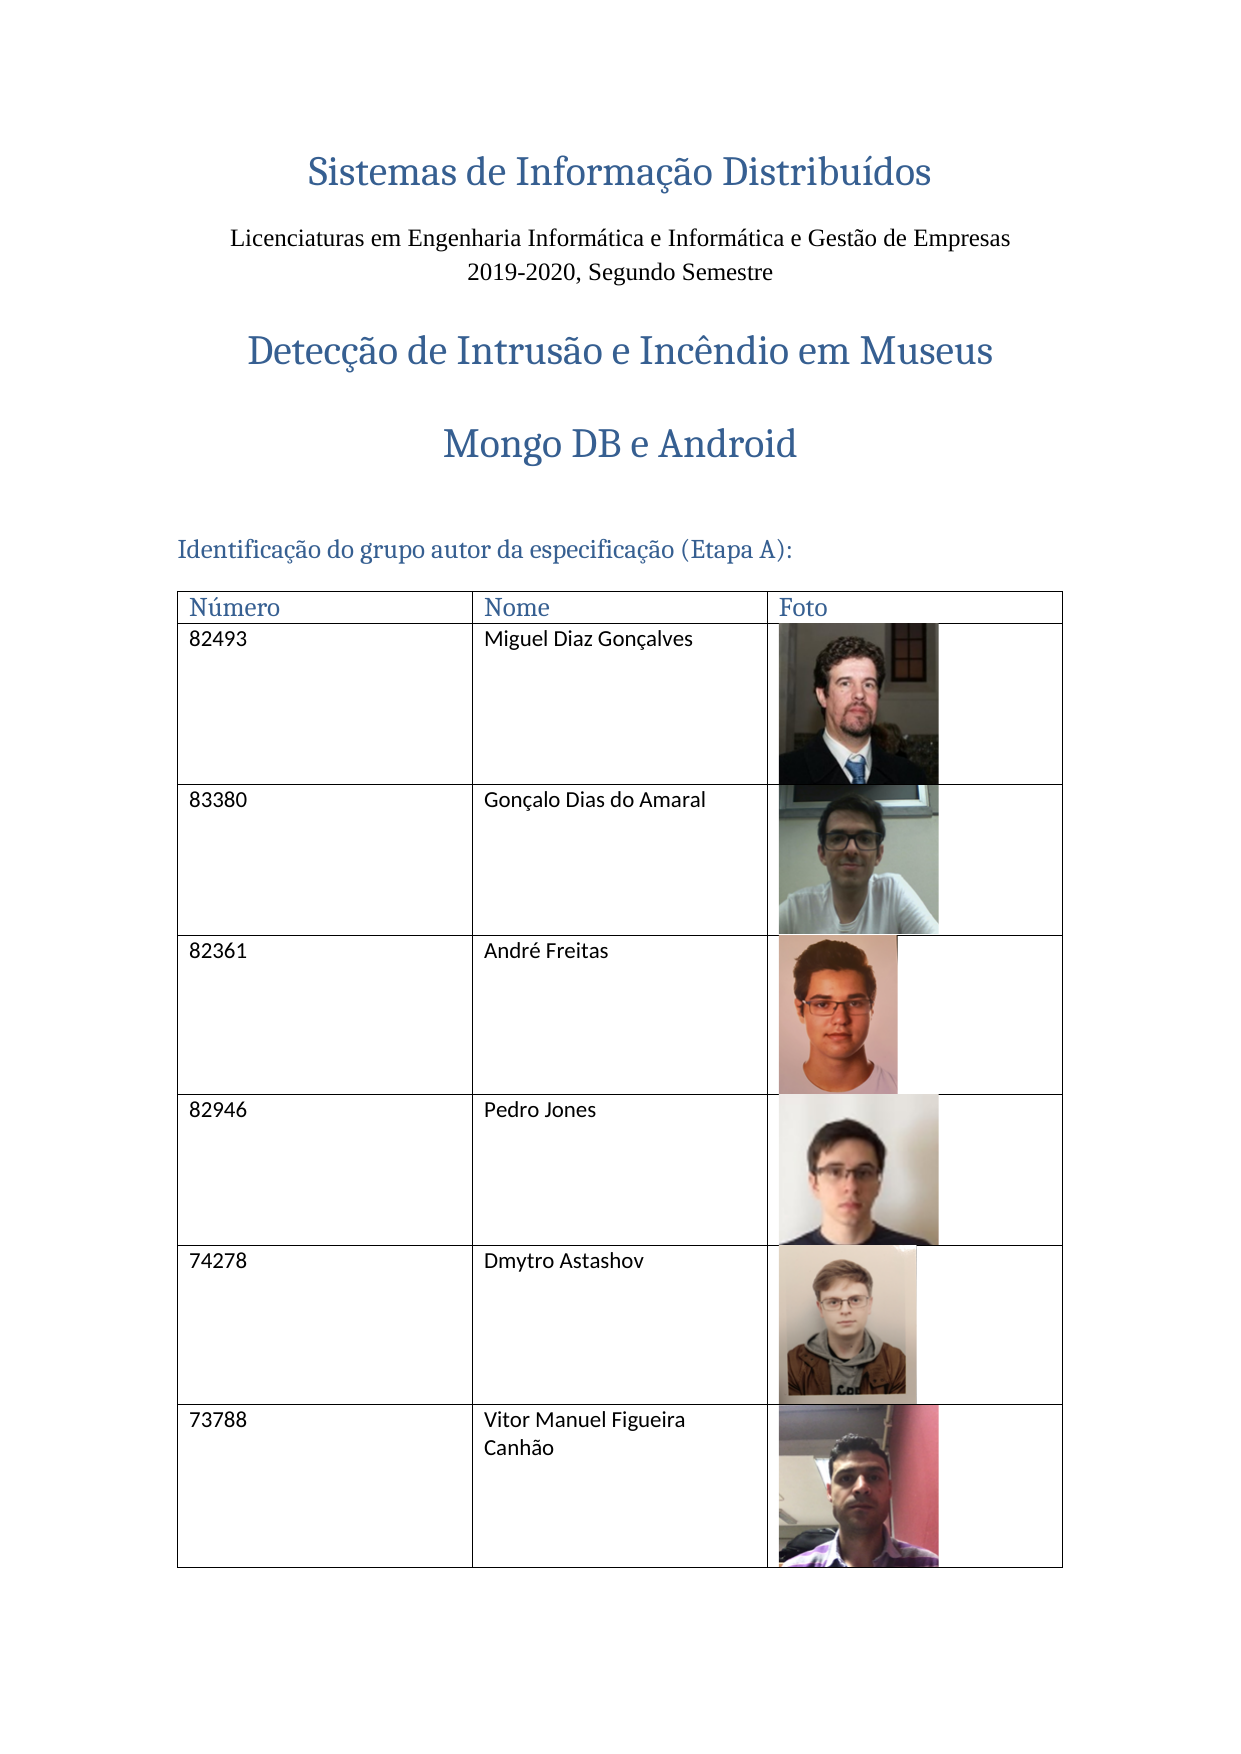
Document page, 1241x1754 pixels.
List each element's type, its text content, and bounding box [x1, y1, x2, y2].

picture [778, 935, 939, 1404]
table_cell [898, 936, 1062, 1094]
table_cell 82493 [178, 624, 472, 784]
table_cell Pedro Jones [473, 1095, 767, 1245]
text Detecção de Intrusão e Incêndio em Museus [177, 327, 1063, 375]
table_cell 73788 [178, 1405, 472, 1567]
text 2019-2020, Segundo Semestre [177, 257, 1063, 285]
table_cell [768, 1405, 778, 1567]
table_cell [768, 1095, 778, 1245]
table_cell [939, 1405, 1062, 1567]
text Licenciaturas em Engenharia Informática e Informática e Gestão de Empresas [177, 223, 1063, 252]
table_cell [939, 1095, 1062, 1245]
table_cell [768, 785, 1062, 935]
table_cell Miguel Diaz Gonçalves [473, 624, 767, 784]
text Identificação do grupo autor da especificação (Etapa A): [177, 534, 1063, 565]
table_cell 82946 [178, 1095, 472, 1245]
table_cell 83380 [178, 785, 472, 935]
picture [778, 623, 939, 784]
table_cell [939, 624, 1062, 784]
picture [778, 785, 939, 934]
table_cell Dmytro Astashov [473, 1246, 767, 1404]
table_header Foto [768, 592, 1062, 623]
table_cell André Freitas [473, 936, 767, 1094]
text Sistemas de Informação Distribuídos [177, 148, 1063, 196]
table_cell [768, 1246, 778, 1404]
text Mongo DB e Android [177, 420, 1063, 468]
picture [778, 1405, 939, 1567]
table_cell [917, 1246, 1062, 1404]
table_cell [768, 936, 778, 1094]
table_header Nome [473, 592, 767, 623]
table_header Número [178, 592, 472, 623]
table_cell Gonçalo Dias do Amaral [473, 785, 767, 935]
table_cell 74278 [178, 1246, 472, 1404]
table_cell [768, 624, 778, 784]
table_cell Vitor Manuel Figueira Canhão [473, 1405, 767, 1567]
table_cell 82361 [178, 936, 472, 1094]
